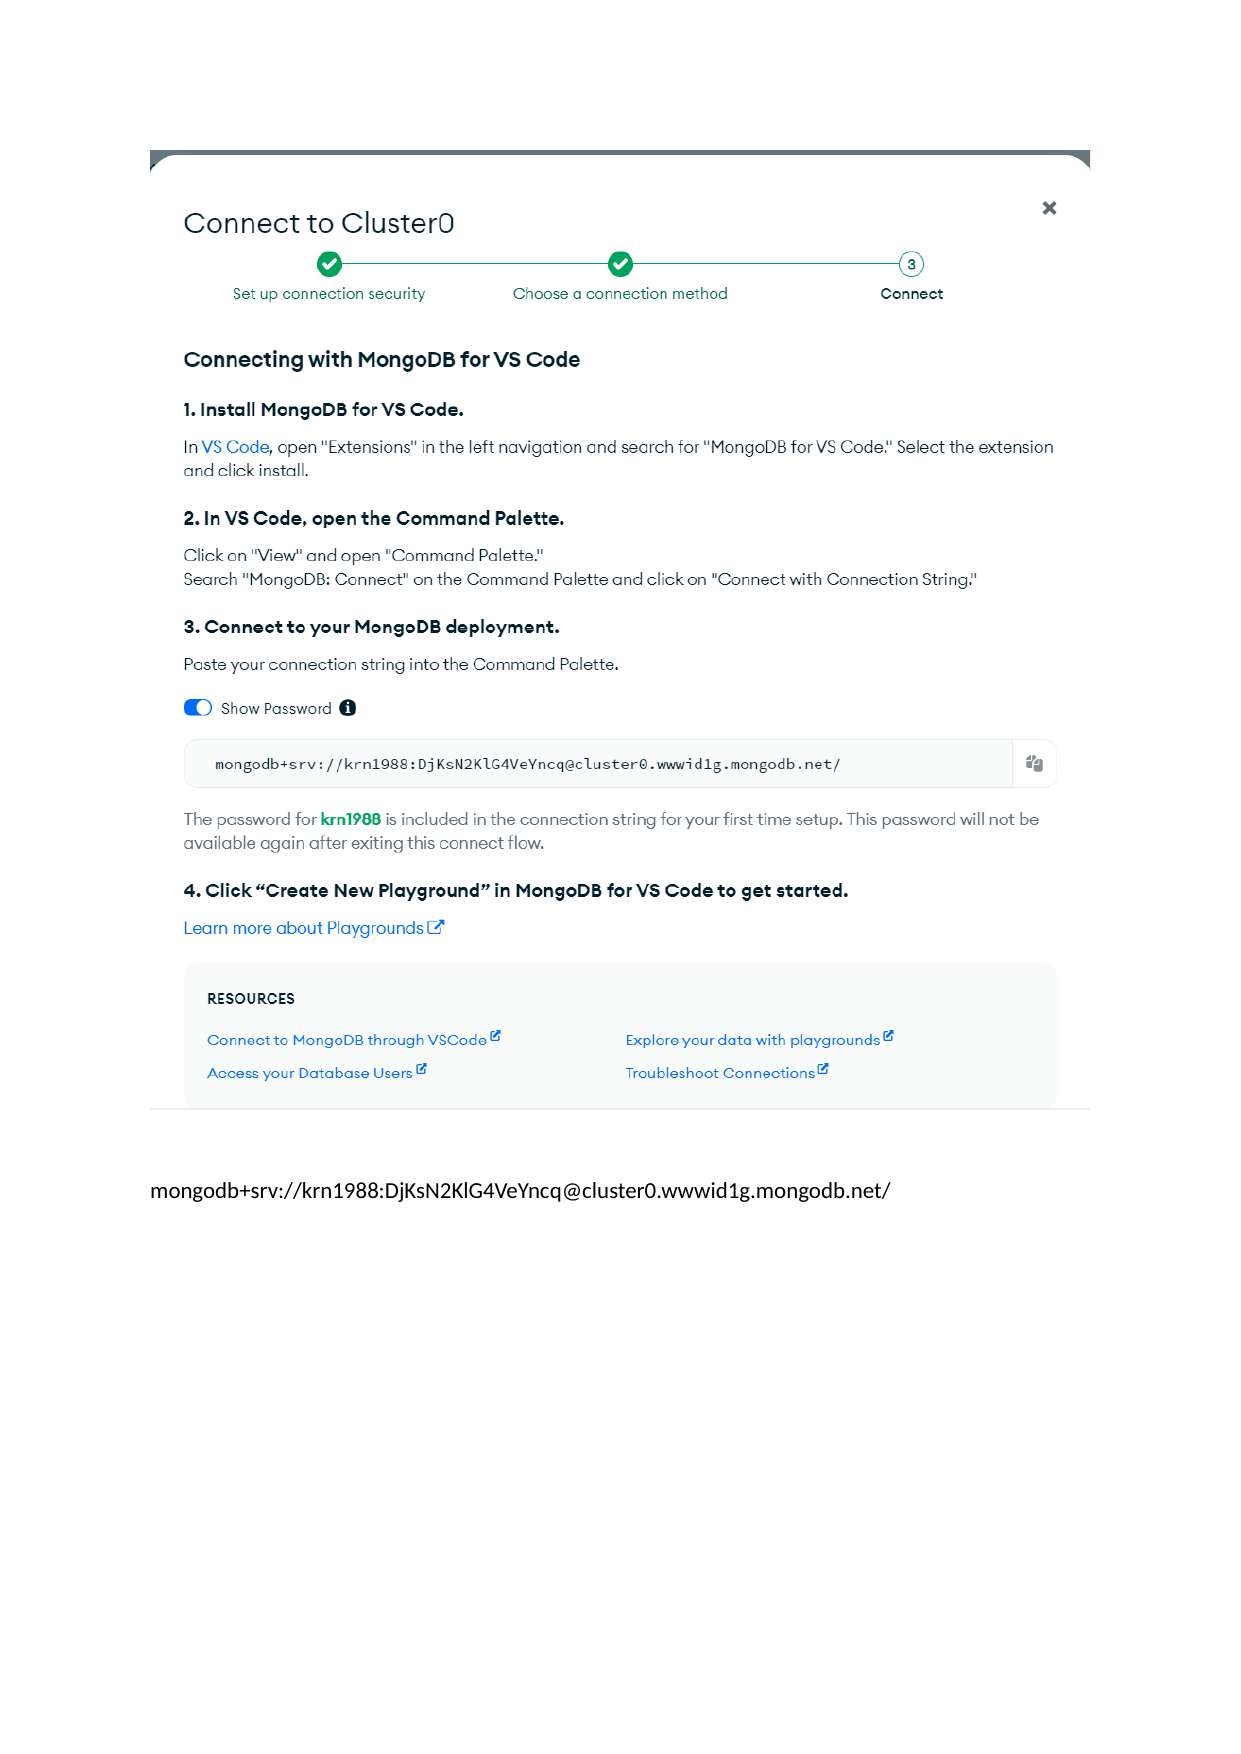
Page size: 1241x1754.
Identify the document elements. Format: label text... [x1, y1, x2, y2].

picture [150, 150, 1091, 1110]
text mongodb+srv://krn1988:DjKsN2KlG4VeYncq@cluster0.wwwid1g.mongodb.net/ [150, 1176, 1090, 1204]
